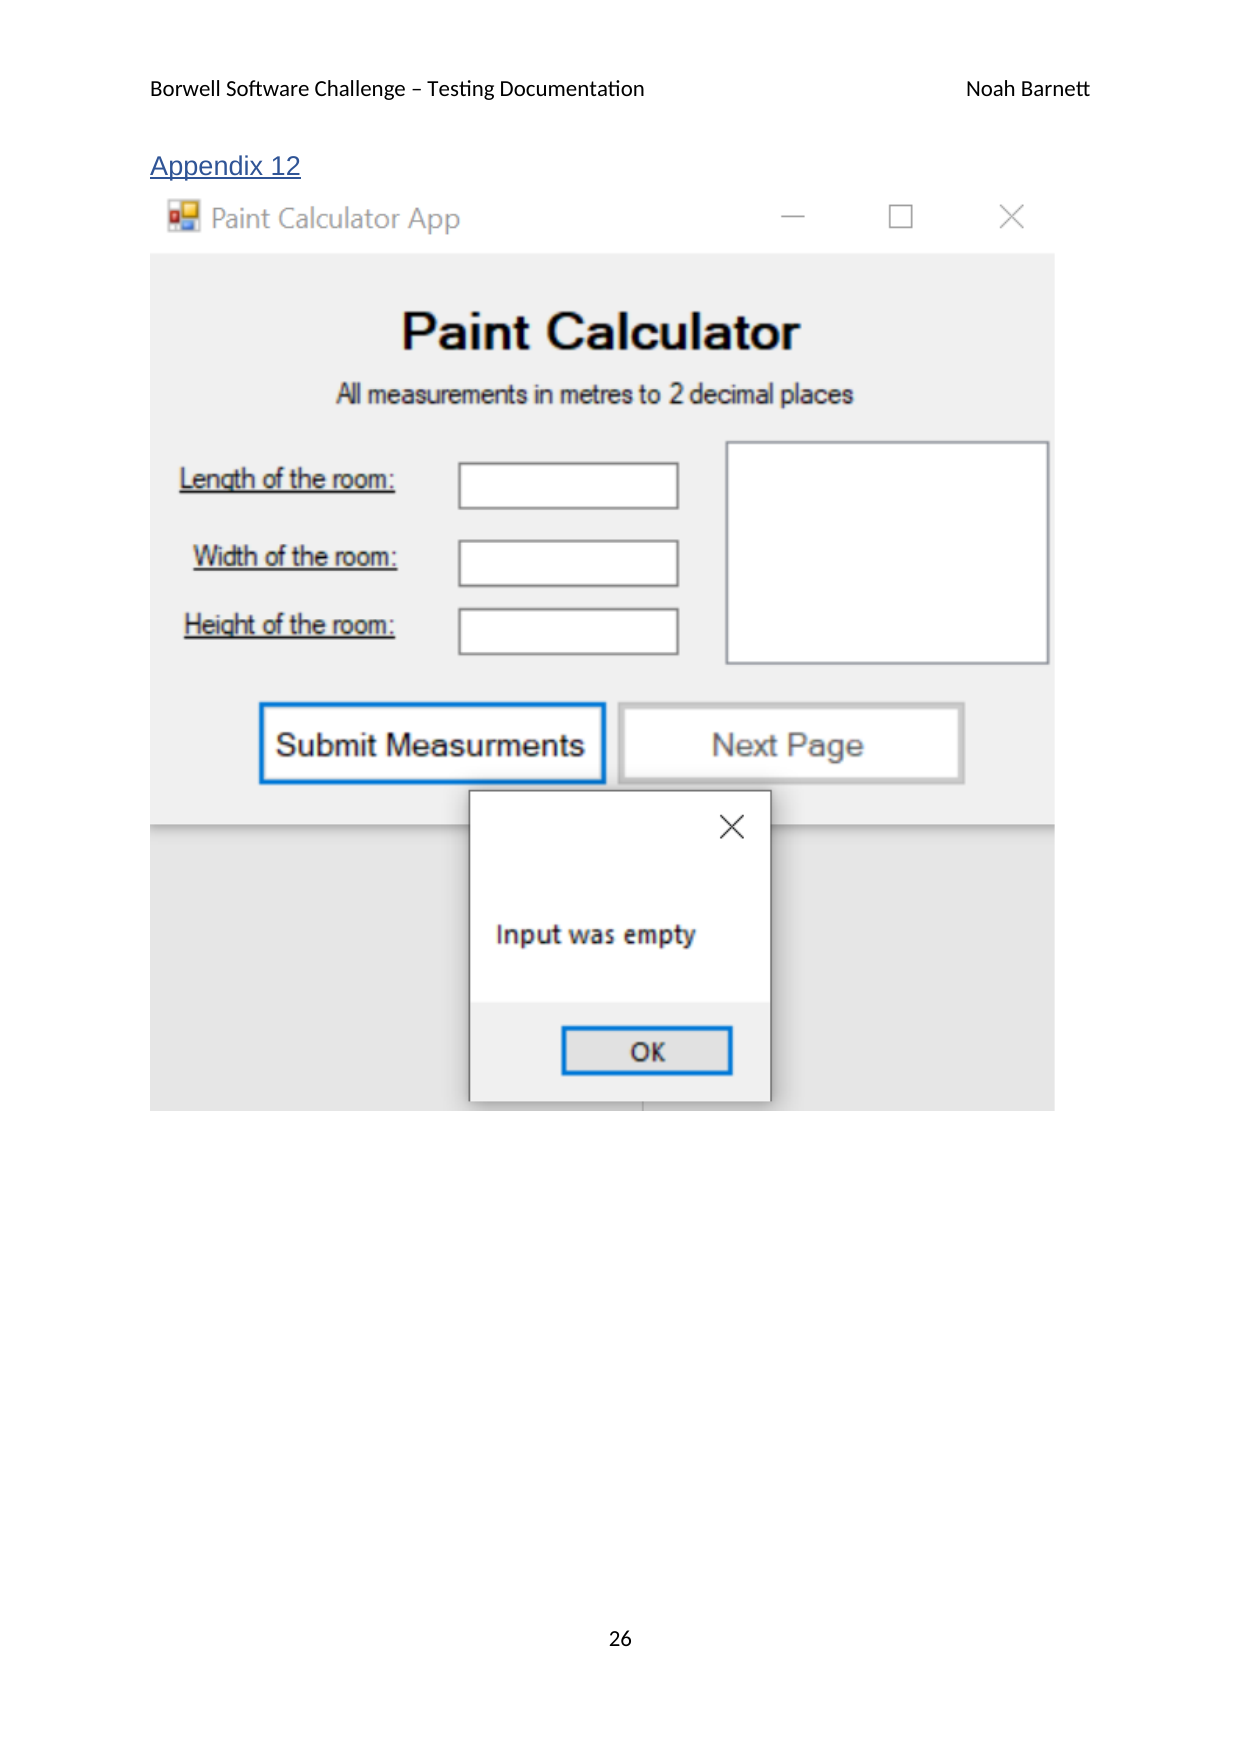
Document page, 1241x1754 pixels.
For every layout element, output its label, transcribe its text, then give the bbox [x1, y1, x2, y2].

subtitle Appendix 12 [150, 150, 1090, 181]
picture [150, 183, 1055, 1111]
